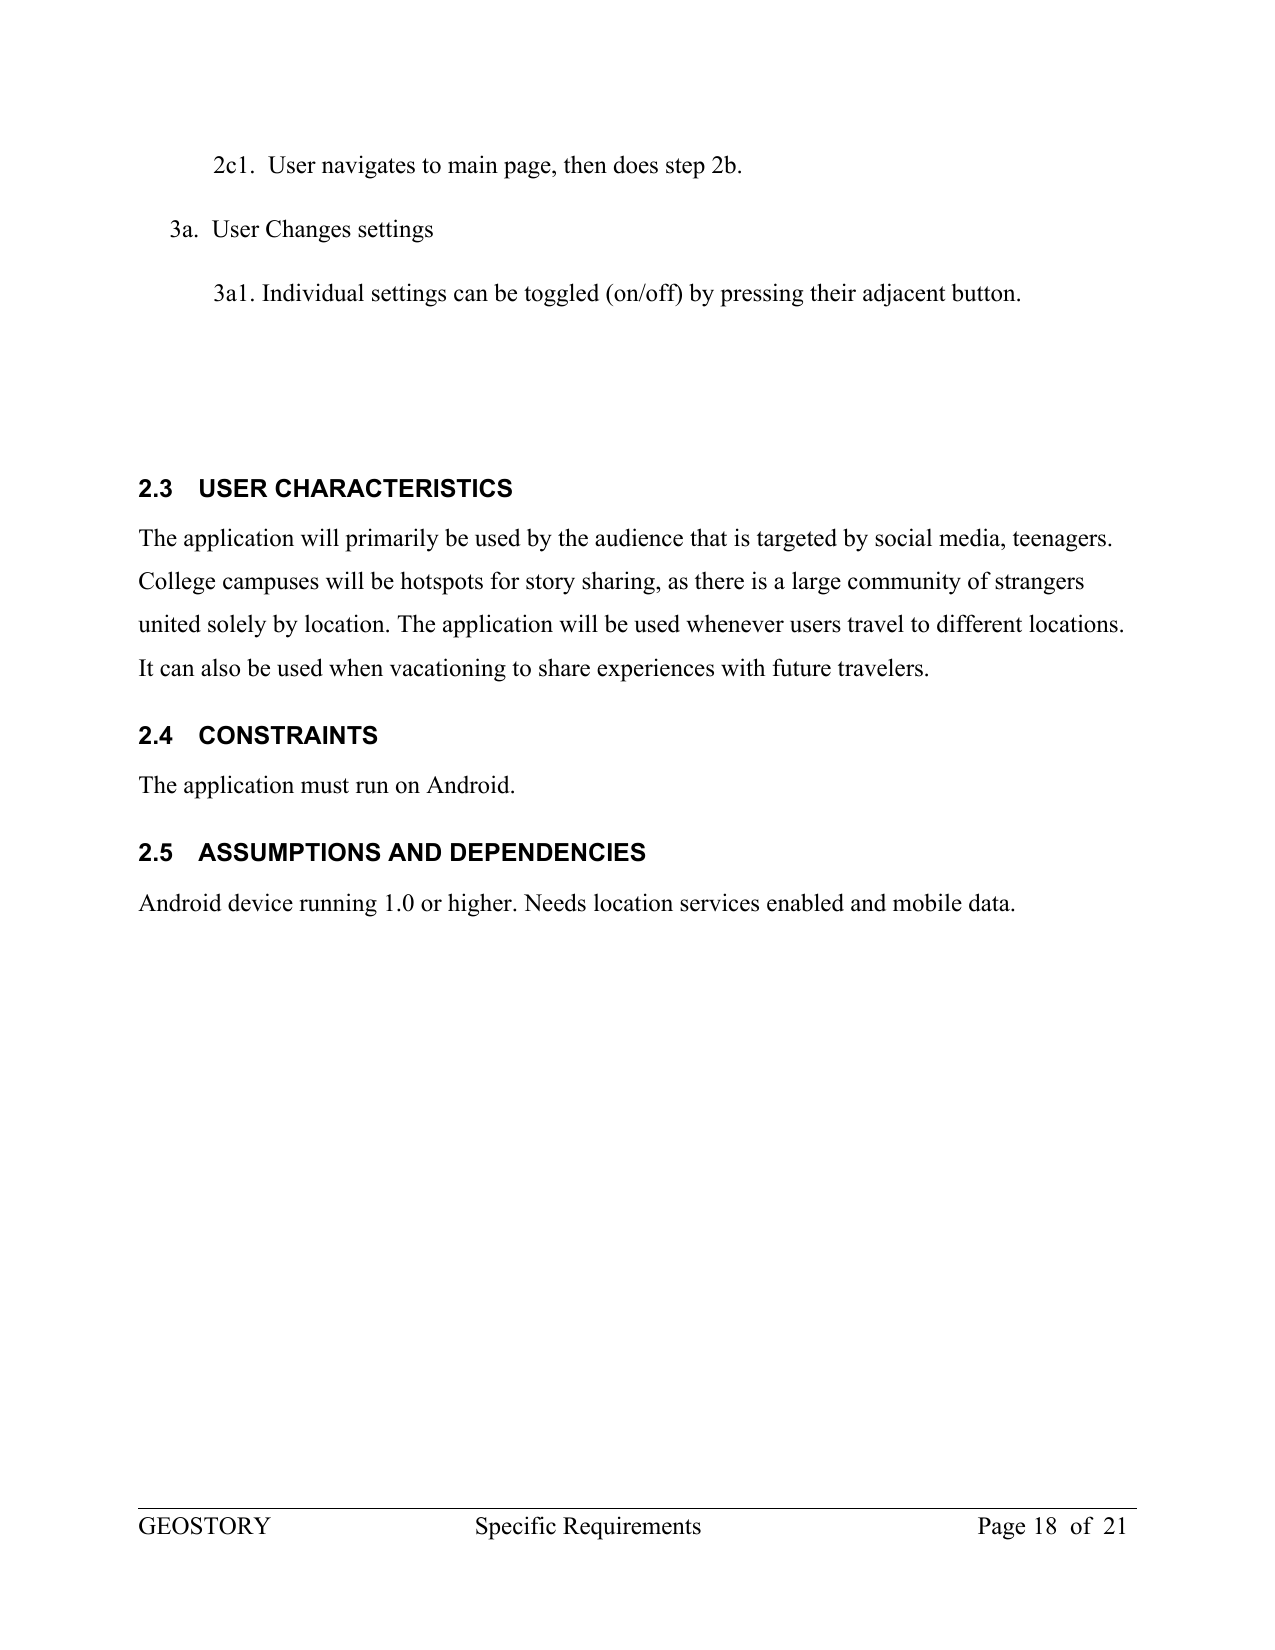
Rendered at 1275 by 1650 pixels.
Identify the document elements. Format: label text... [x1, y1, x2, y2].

subtitle Assumptions and Dependencies [138, 838, 1137, 867]
subtitle Constraints [138, 721, 1137, 749]
text The application will primarily be used by the audience that is targeted by social media, teenagers. College campuses will be hotspots for story sharing, as there is a large community of strangers united solely by location. The application will be used whenever users travel to different locations. It can also be used when vacationing to share experiences with future travelers. [138, 523, 1137, 681]
text 3a1. Individual settings can be toggled (on/off) by pressing their adjacent button. [138, 278, 1137, 307]
text 2c1. User navigates to main page, then does step 2b. [138, 150, 1137, 179]
subtitle User characteristics [138, 474, 1137, 503]
text Android device running 1.0 or higher. Needs location services enabled and mobile data. [138, 888, 1137, 916]
text 3a. User Changes settings [138, 214, 1137, 243]
text The application must run on Android. [138, 770, 1137, 799]
